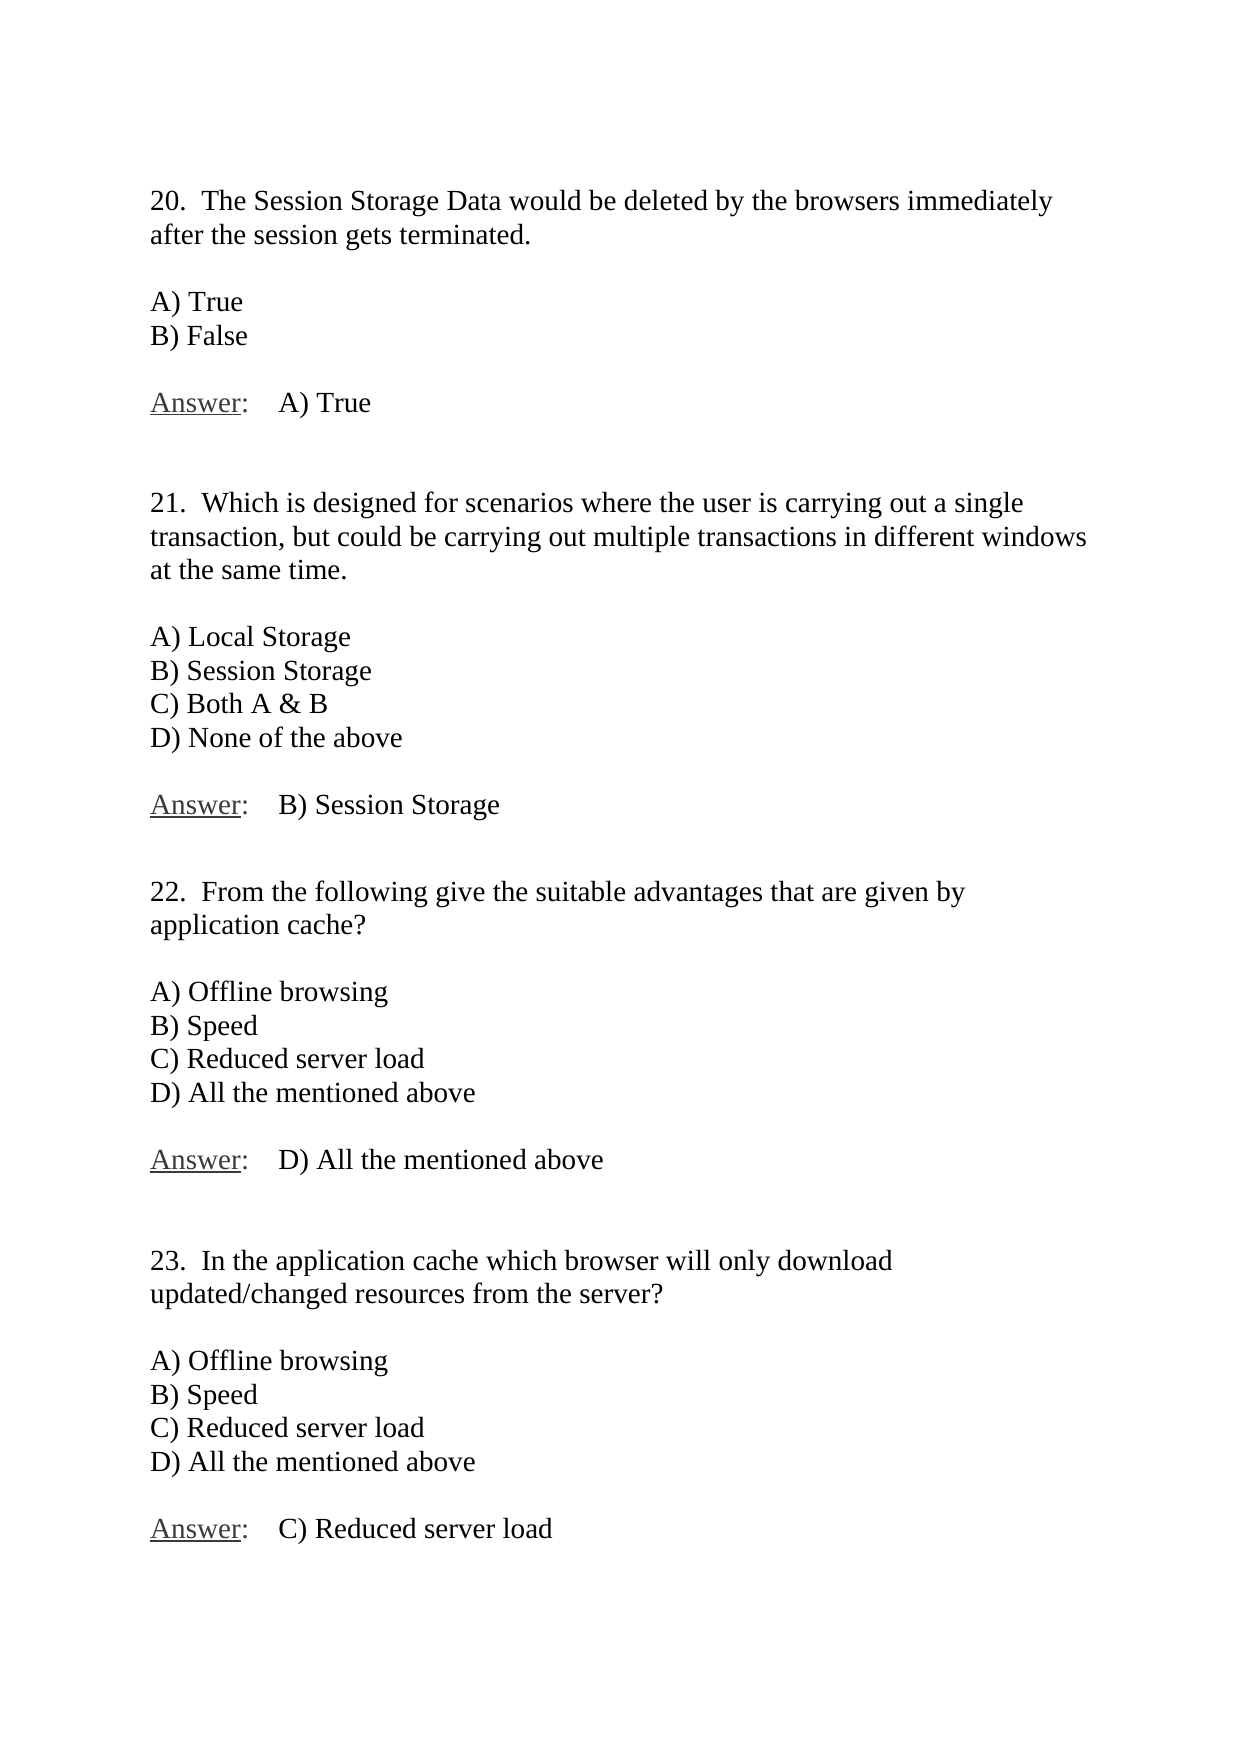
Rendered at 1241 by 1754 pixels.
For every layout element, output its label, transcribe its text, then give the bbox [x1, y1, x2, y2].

text 21. Which is designed for scenarios where the user is carrying out a single transaction, but could be carrying out multiple transactions in different windows at the same time. A) Local Storage B) Session Storage C) Both A & B D) None of the above [150, 452, 1090, 754]
text 23. In the application cache which browser will only download updated/changed resources from the server? A) Offline browsing B) Speed C) Reduced server load D) All the mentioned above [150, 1209, 1090, 1477]
text Answer: C) Reduced server load [150, 1477, 1090, 1544]
text Answer: D) All the mentioned above [150, 1108, 1090, 1176]
text Answer: B) Session Storage [150, 754, 1090, 821]
text 22. From the following give the suitable advantages that are given by application cache? A) Offline browsing B) Speed C) Reduced server load D) All the mentioned above [150, 874, 1090, 1108]
text Answer: A) True [150, 351, 1090, 418]
text 20. The Session Storage Data would be deleted by the browsers immediately after the session gets terminated. A) True B) False [150, 150, 1090, 351]
